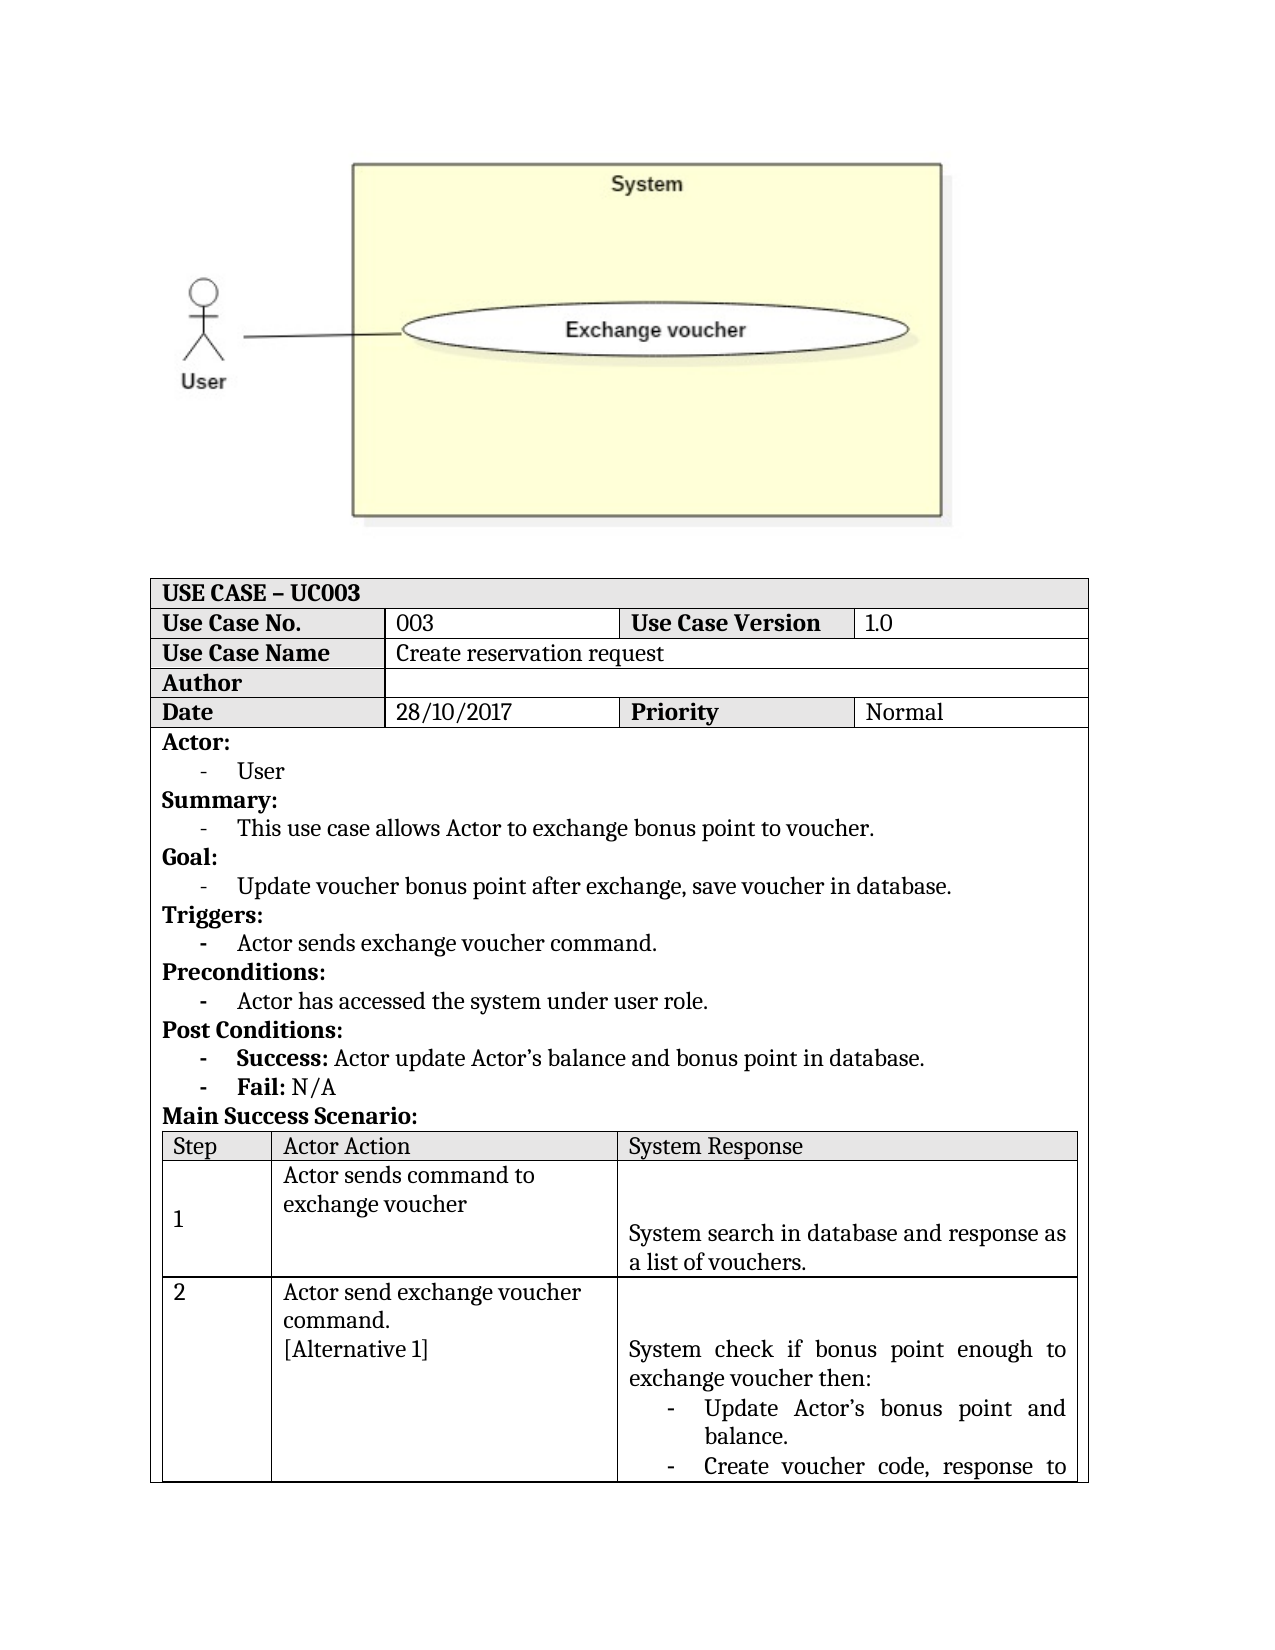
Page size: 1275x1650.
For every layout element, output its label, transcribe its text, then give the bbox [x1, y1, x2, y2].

table_cell Use Case Version [620, 609, 854, 638]
table_cell Author [151, 669, 384, 697]
table_cell Use Case No. [151, 609, 384, 638]
table_cell Normal [855, 698, 1088, 727]
table_header USE CASE – UC003 [151, 579, 1088, 608]
picture [150, 150, 1004, 578]
table_cell Date [151, 698, 384, 727]
table_cell Priority [620, 698, 854, 727]
table_cell [386, 669, 1088, 697]
table_cell 1.0 [855, 609, 1088, 638]
table_cell Use Case Name [151, 639, 384, 667]
table_cell Create reservation request [386, 639, 1088, 667]
table_cell 003 [386, 609, 619, 638]
table_cell 28/10/2017 [386, 698, 619, 727]
